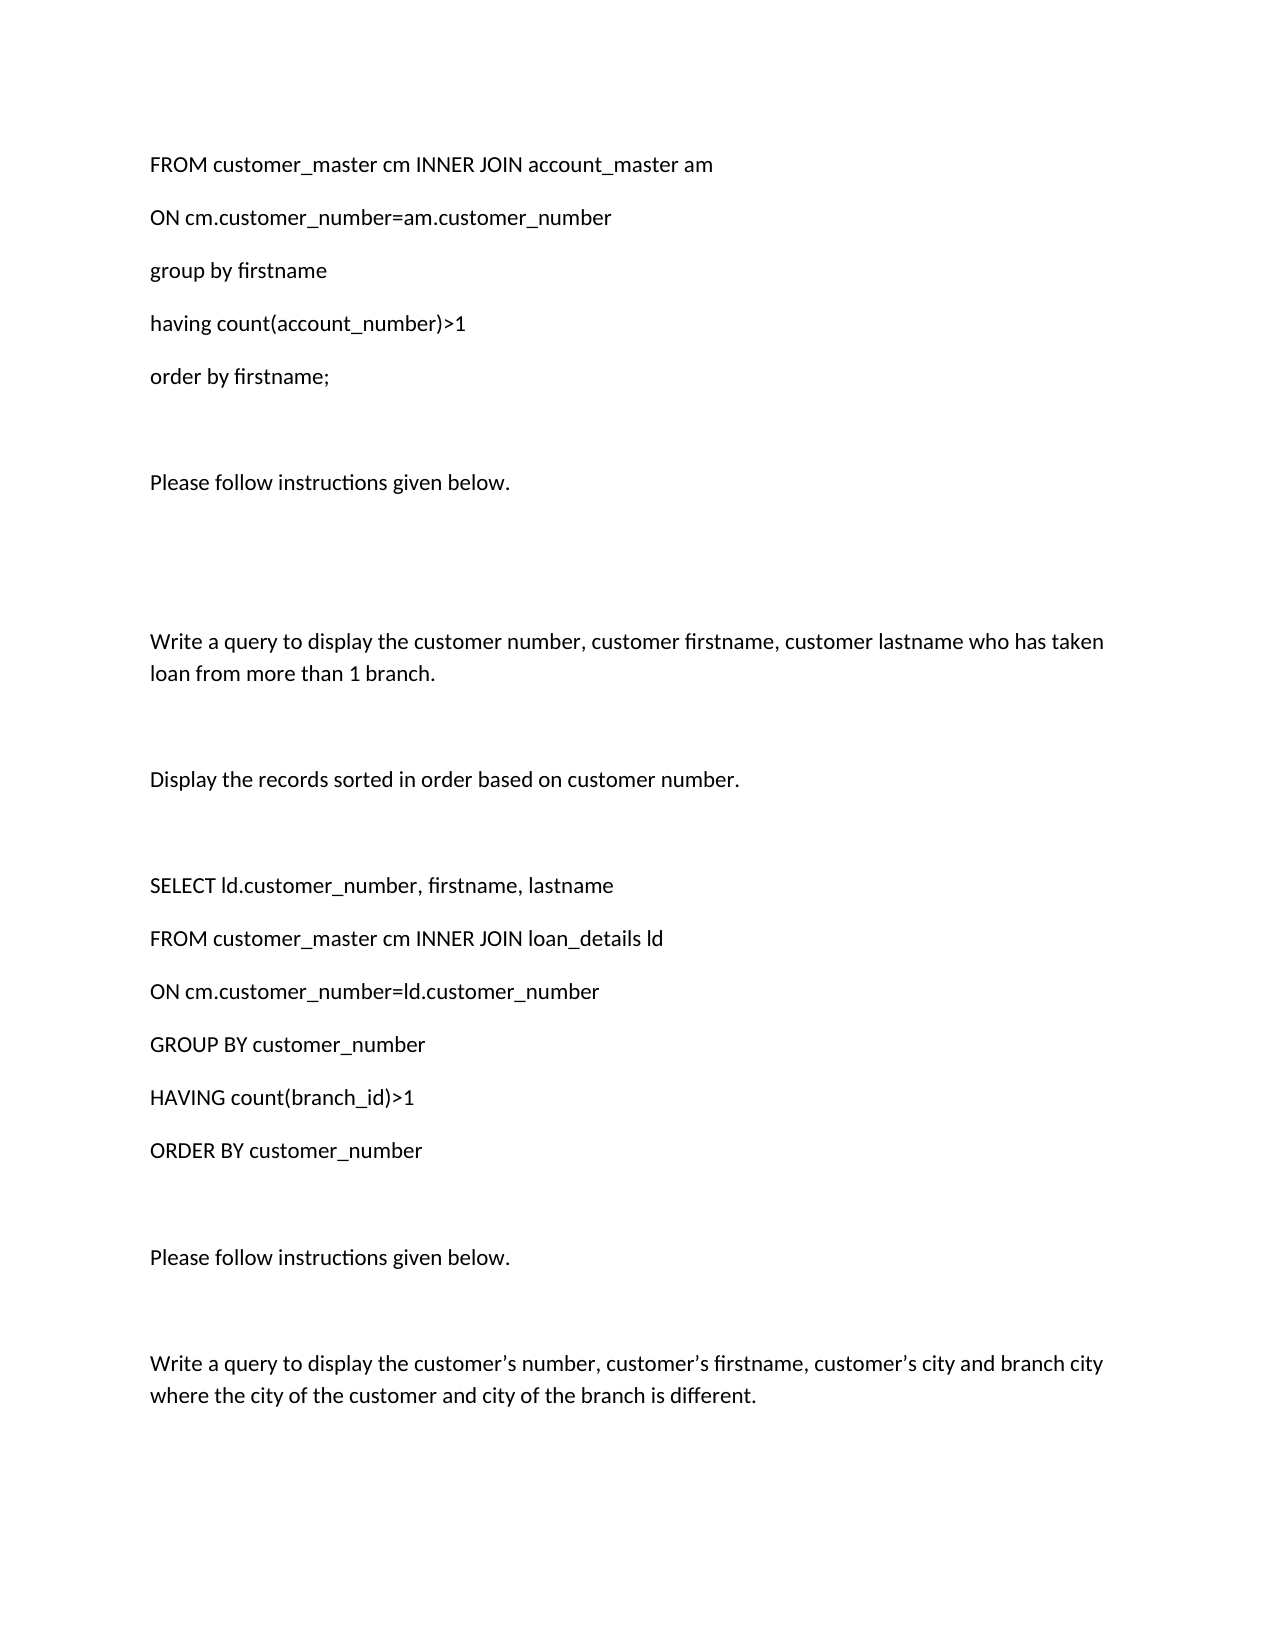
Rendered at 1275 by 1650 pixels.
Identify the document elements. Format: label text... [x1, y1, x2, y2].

text ON cm.customer_number=am.customer_number [150, 203, 1125, 231]
text GROUP BY customer_number [150, 1031, 1125, 1058]
text order by firstname; [150, 362, 1125, 390]
text having count(account_number)>1 [150, 309, 1125, 337]
text SELECT ld.customer_number, firstname, lastname [150, 871, 1125, 899]
text group by firstname [150, 256, 1125, 284]
text Please follow instructions given below. [150, 468, 1125, 496]
text FROM customer_master cm INNER JOIN loan_details ld [150, 924, 1125, 952]
text Please follow instructions given below. [150, 1243, 1125, 1271]
text HAVING count(branch_id)>1 [150, 1083, 1125, 1112]
text ON cm.customer_number=ld.customer_number [150, 977, 1125, 1006]
text Display the records sorted in order based on customer number. [150, 765, 1125, 793]
text ORDER BY customer_number [150, 1137, 1125, 1164]
text Write a query to display the customer number, customer firstname, customer lastname who has taken loan from more than 1 branch. [150, 627, 1125, 687]
text Write a query to display the customer’s number, customer’s firstname, customer’s city and branch city where the city of the customer and city of the branch is different. [150, 1349, 1125, 1409]
text FROM customer_master cm INNER JOIN account_master am [150, 150, 1125, 178]
